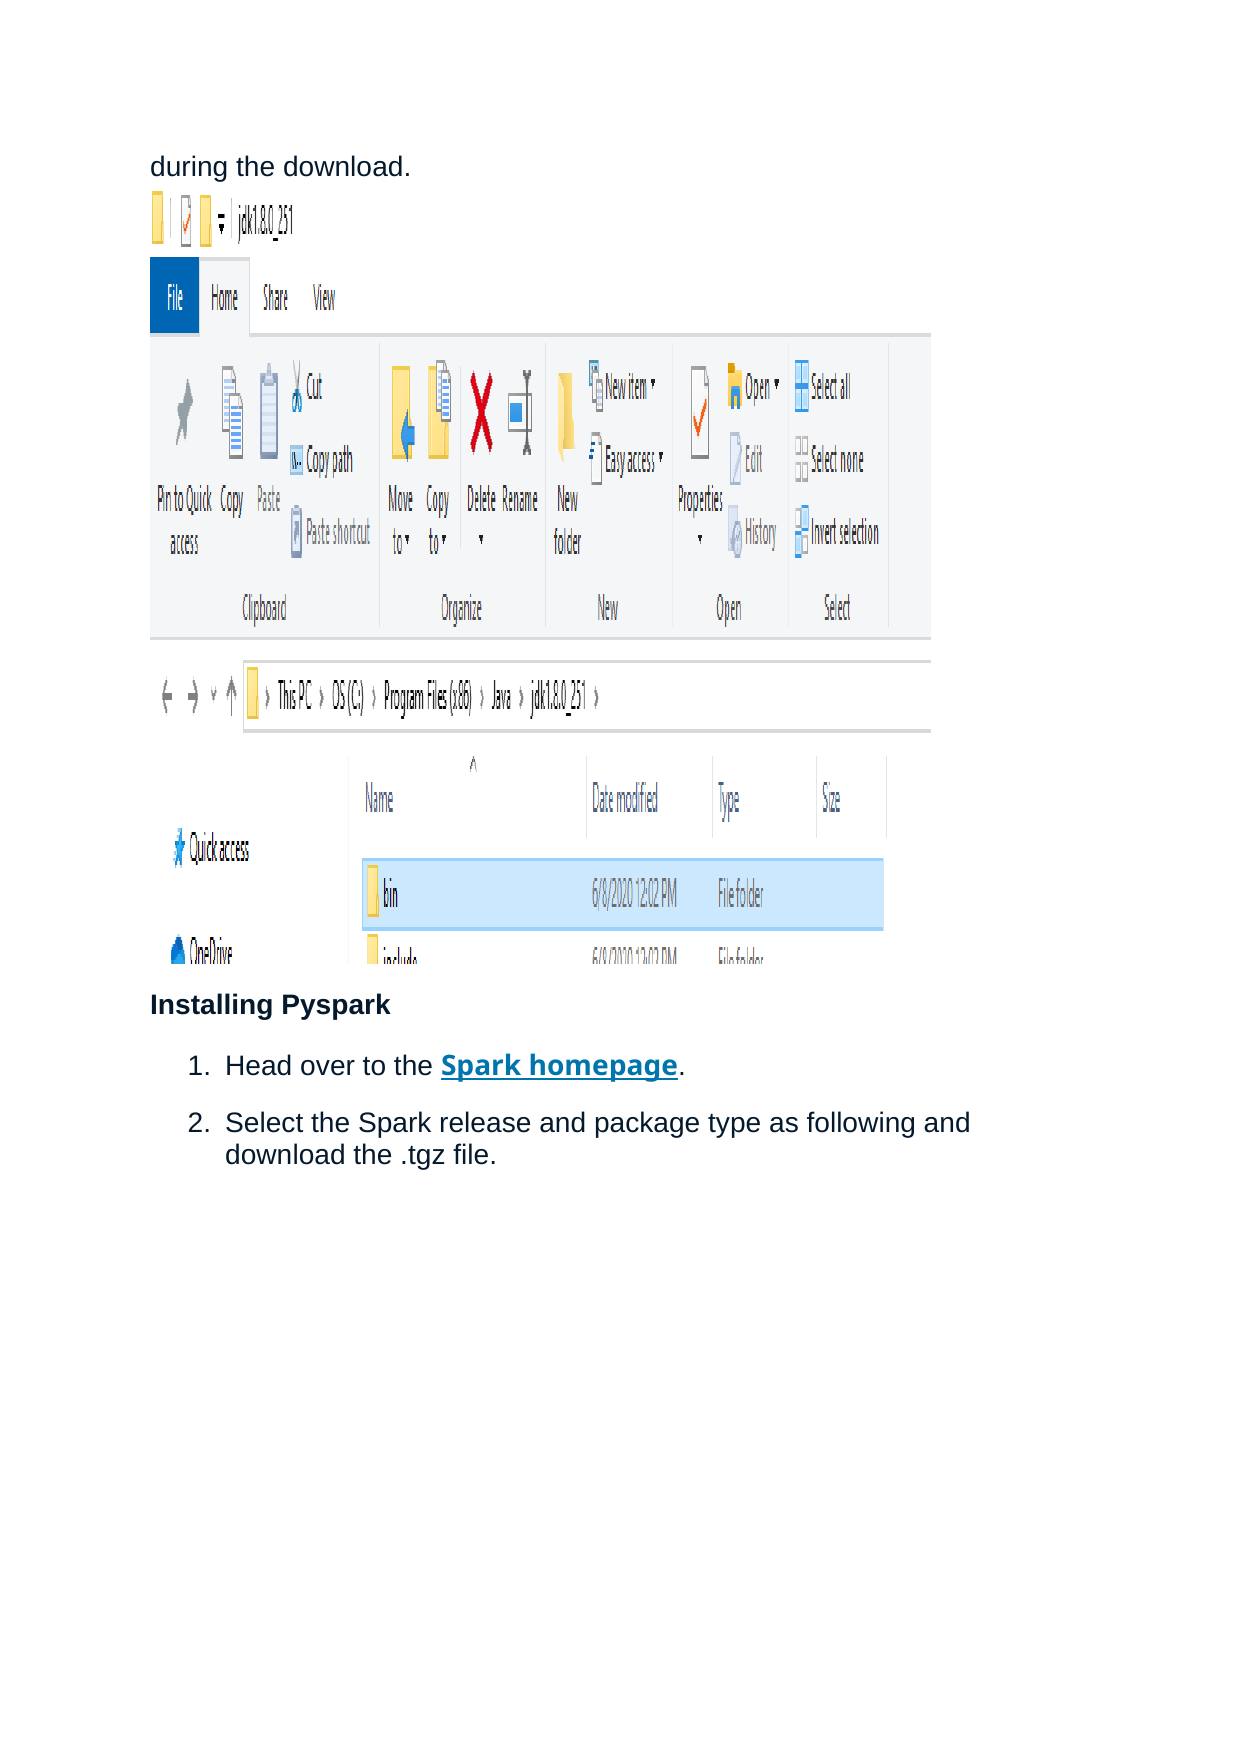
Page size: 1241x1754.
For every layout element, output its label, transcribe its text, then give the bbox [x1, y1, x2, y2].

list Head over to the Spark homepage. [187, 1046, 1090, 1084]
list Select the Spark release and package type as following and download the .tgz file. [187, 1106, 1090, 1171]
text Installing Pyspark [150, 988, 1090, 1021]
picture [150, 182, 931, 964]
